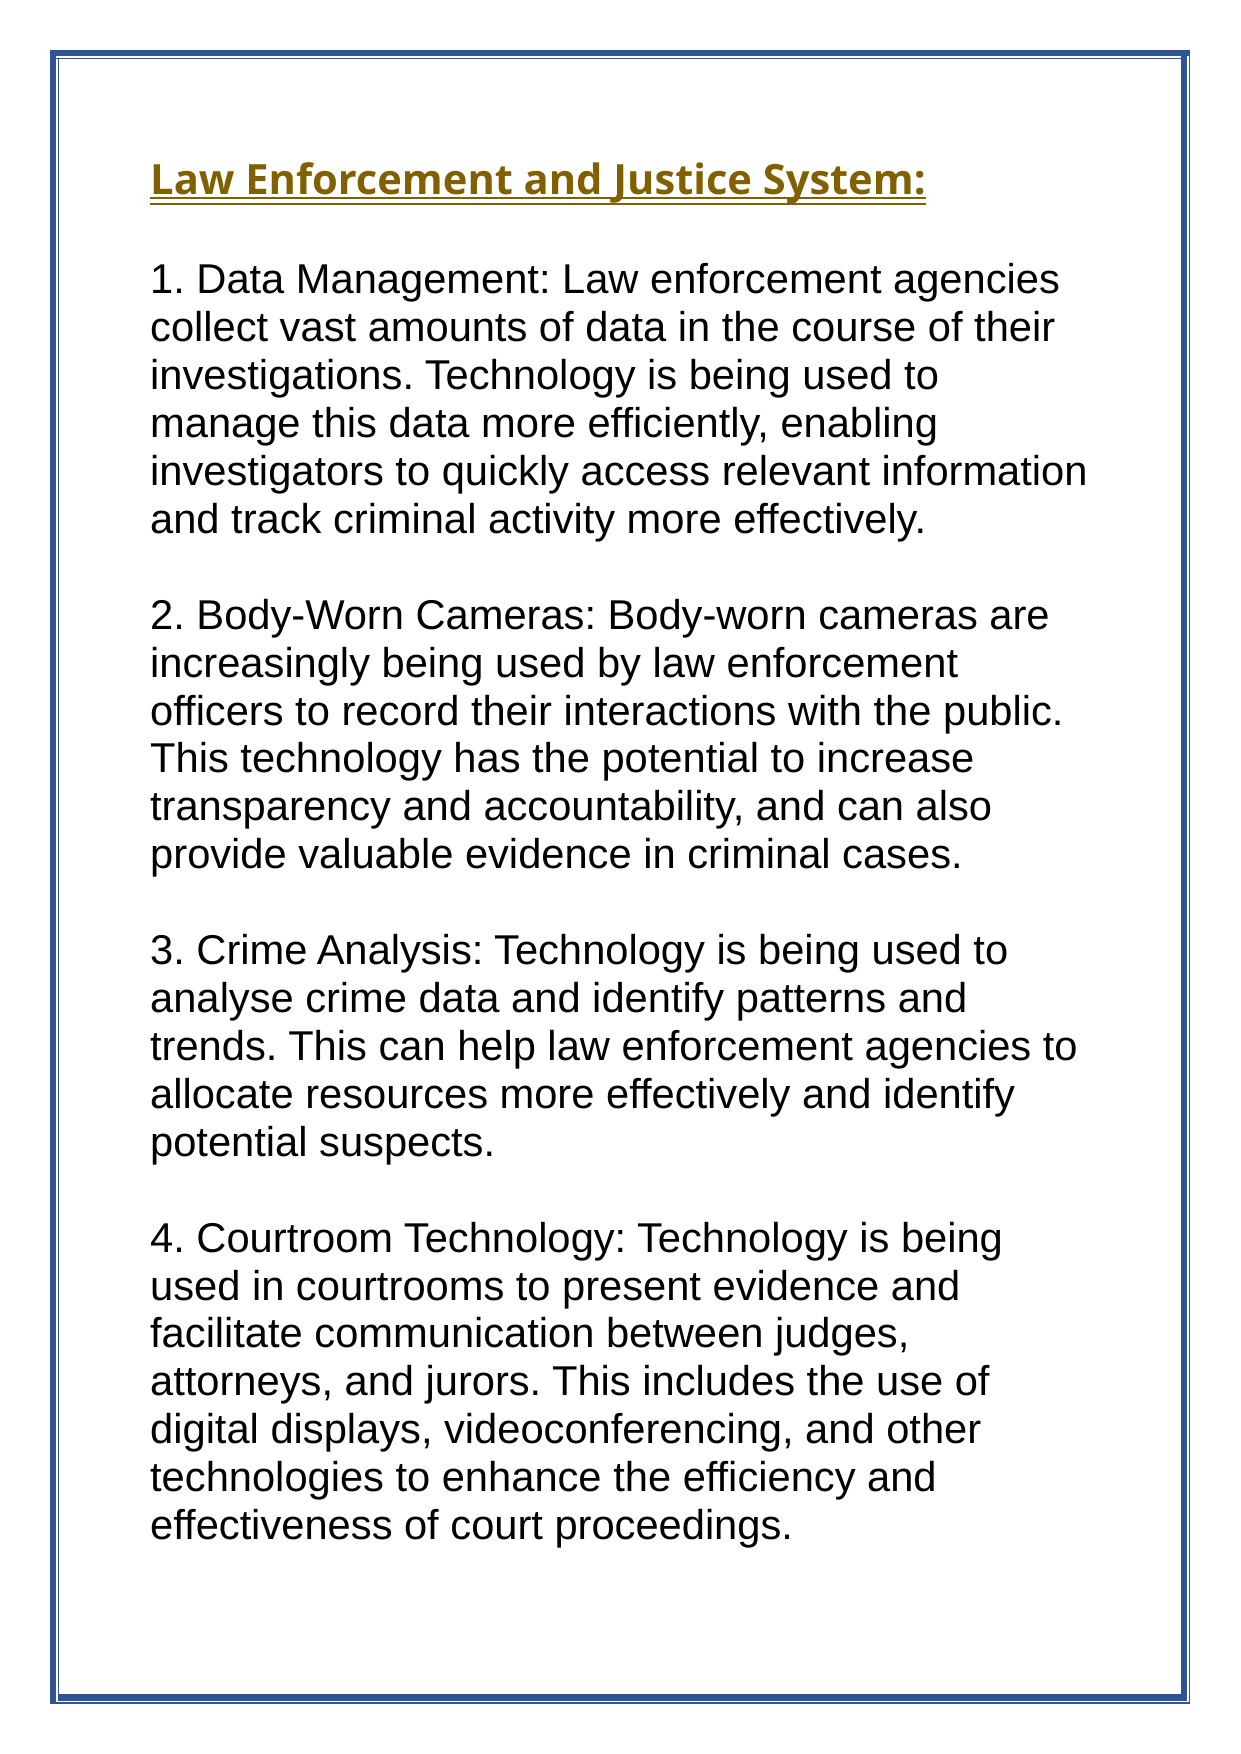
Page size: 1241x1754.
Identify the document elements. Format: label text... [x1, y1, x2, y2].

text 4. Courtroom Technology: Technology is being used in courtrooms to present evidence and facilitate communication between judges, attorneys, and jurors. This includes the use of digital displays, videoconferencing, and other technologies to enhance the efficiency and effectiveness of court proceedings. [150, 1213, 1090, 1548]
text Law Enforcement and Justice System: [150, 150, 1090, 207]
text 2. Body-Worn Cameras: Body-worn cameras are increasingly being used by law enforcement officers to record their interactions with the public. This technology has the potential to increase transparency and accountability, and can also provide valuable evidence in criminal cases. [150, 590, 1090, 878]
text 1. Data Management: Law enforcement agencies collect vast amounts of data in the course of their investigations. Technology is being used to manage this data more efficiently, enabling investigators to quickly access relevant information and track criminal activity more effectively. [150, 255, 1090, 542]
text 3. Crime Analysis: Technology is being used to analyse crime data and identify patterns and trends. This can help law enforcement agencies to allocate resources more effectively and identify potential suspects. [150, 926, 1090, 1165]
